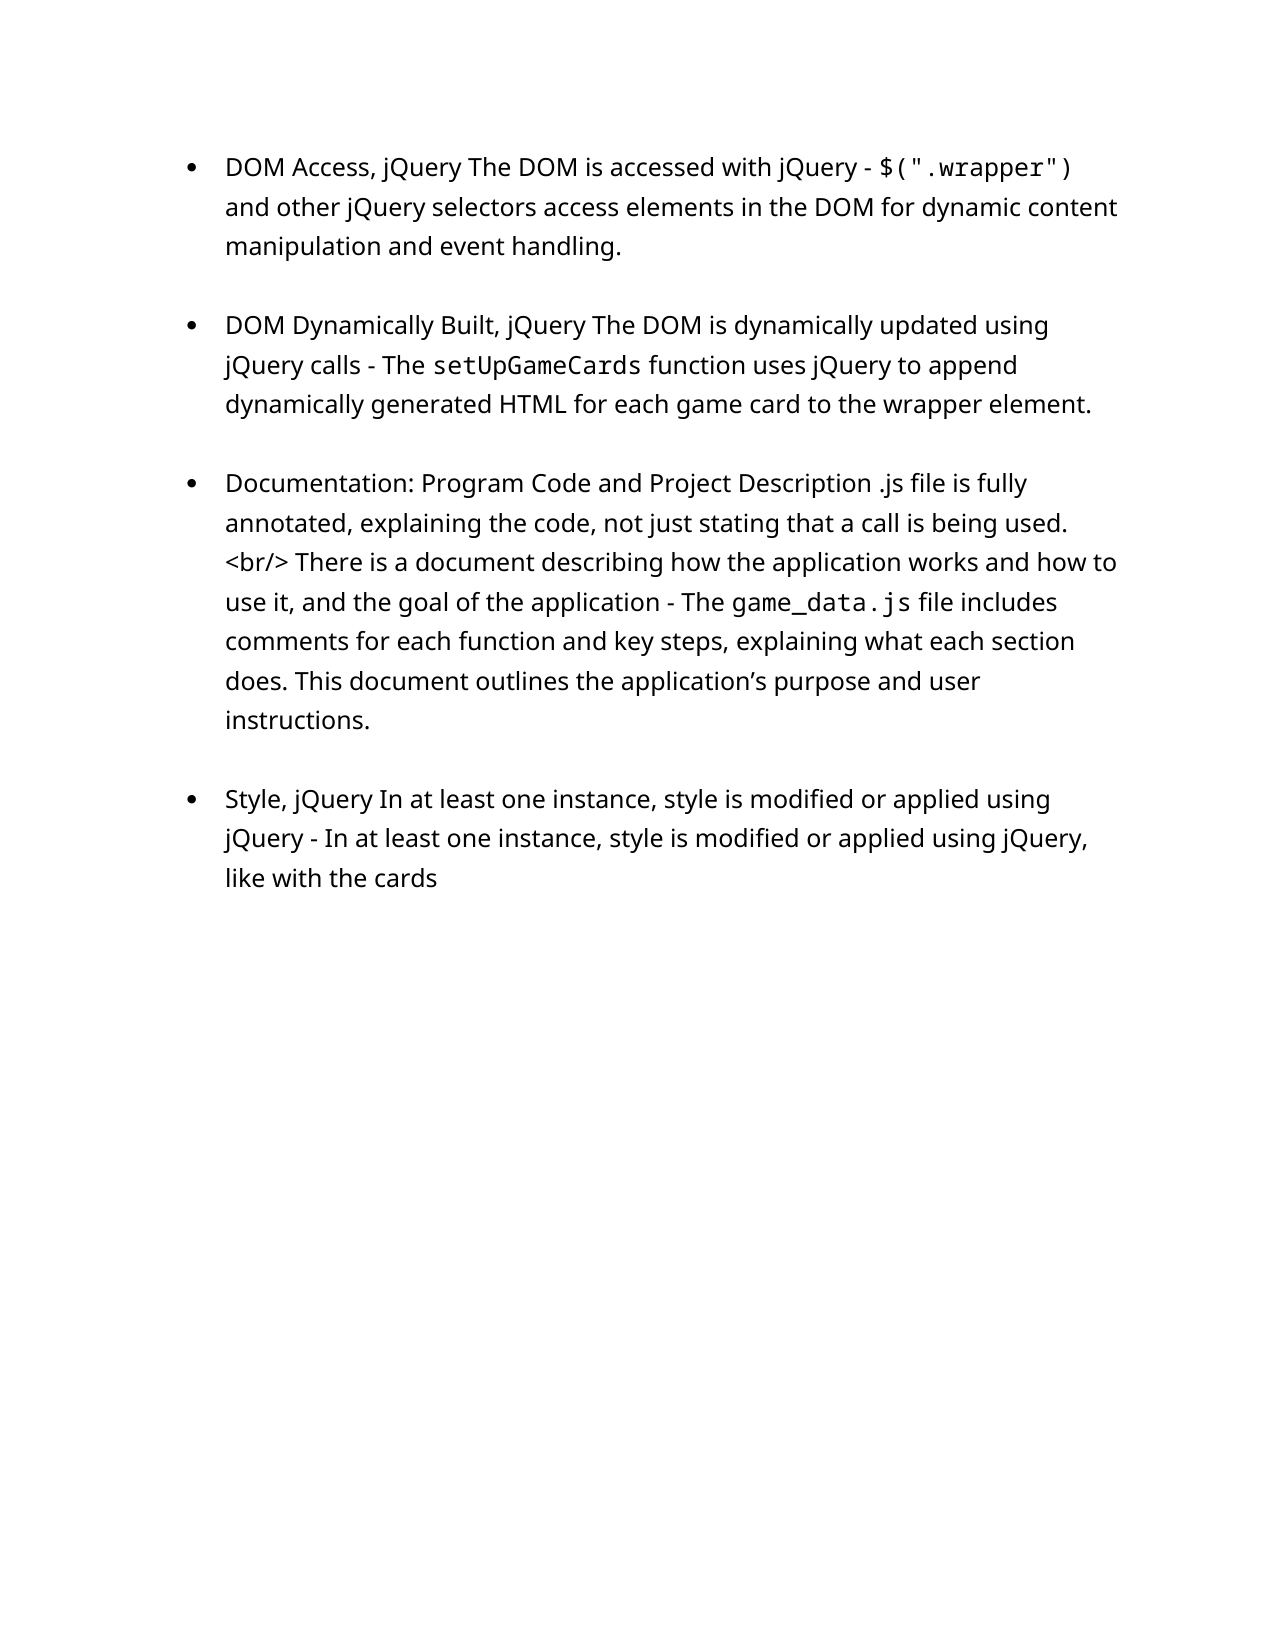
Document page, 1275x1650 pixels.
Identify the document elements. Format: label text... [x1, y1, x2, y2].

list Documentation: Program Code and Project Description .js file is fully annotated, explaining the code, not just stating that a call is being used. <br/> There is a document describing how the application works and how to use it, and the goal of the application - The game_data.js file includes comments for each function and key steps, explaining what each section does. This document outlines the application’s purpose and user instructions. [187, 466, 1125, 737]
list Style, jQuery In at least one instance, style is modified or applied using jQuery - In at least one instance, style is modified or applied using jQuery, like with the cards [187, 782, 1125, 895]
list DOM Access, jQuery The DOM is accessed with jQuery - $(".wrapper") and other jQuery selectors access elements in the DOM for dynamic content manipulation and event handling. [187, 150, 1125, 263]
list DOM Dynamically Built, jQuery The DOM is dynamically updated using jQuery calls - The setUpGameCards function uses jQuery to append dynamically generated HTML for each game card to the wrapper element. [187, 308, 1125, 421]
